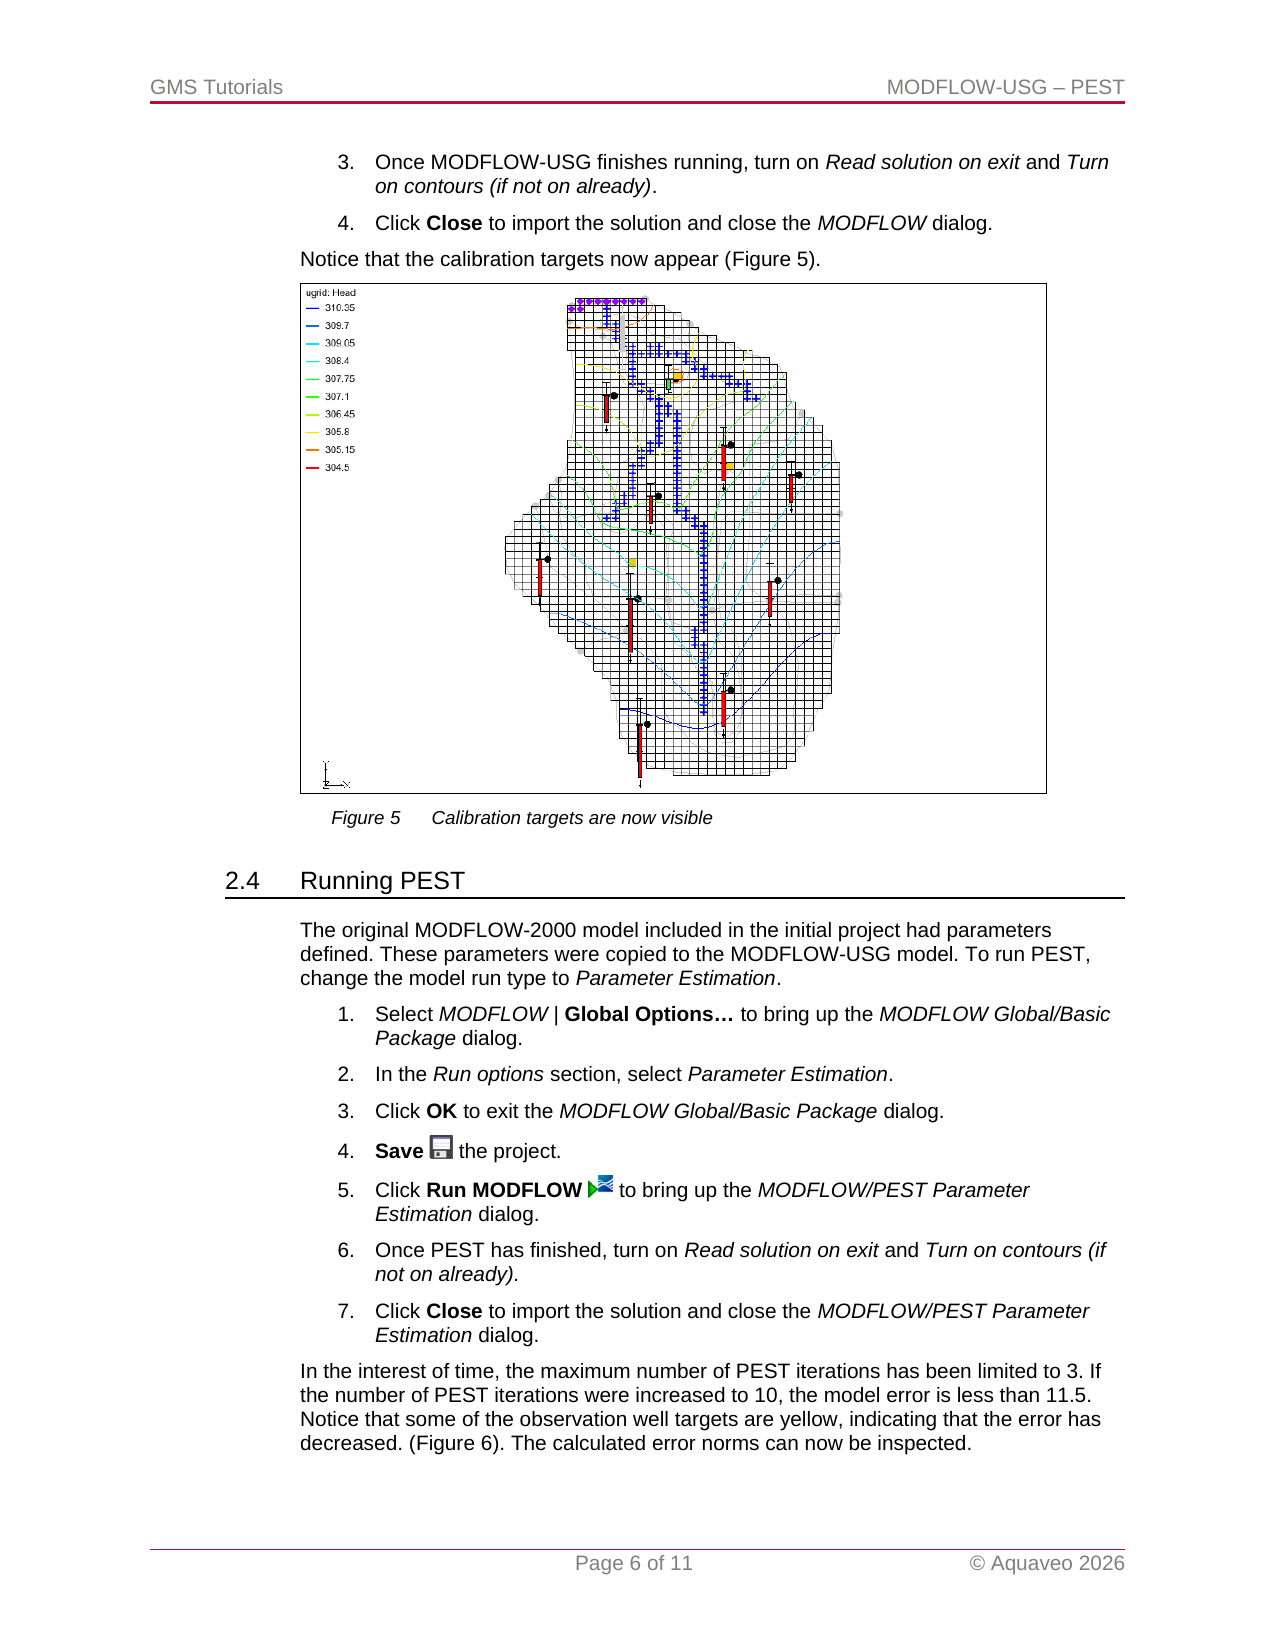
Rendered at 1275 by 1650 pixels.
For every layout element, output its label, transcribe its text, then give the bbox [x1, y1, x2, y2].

picture [588, 1175, 613, 1198]
list Click Close to import the solution and close the MODFLOW dialog. [337, 210, 1125, 234]
list In the Run options section, select Parameter Estimation. [337, 1062, 1125, 1086]
text Figure 5 Calibration targets are now visible [300, 807, 1125, 828]
list Save the project. [337, 1135, 1125, 1163]
list Select MODFLOW | Global Options… to bring up the MODFLOW Global/Basic Package dialog. [337, 1002, 1125, 1050]
list Click OK to exit the MODFLOW Global/Basic Package dialog. [337, 1099, 1125, 1123]
text In the interest of time, the maximum number of PEST iterations has been limited to 3. If the number of PEST iterations were increased to 10, the model error is less than 11.5. Notice that some of the observation well targets are yellow, indicating that the error has decreased. (Figure 6). The calculated error norms can now be inspected. [300, 1359, 1125, 1455]
picture [301, 284, 1046, 793]
list Click Run MODFLOW to bring up the MODFLOW/PEST Parameter Estimation dialog. [337, 1176, 1125, 1226]
text Notice that the calibration targets now appear (Figure 5). [300, 247, 1125, 271]
list Click Close to import the solution and close the MODFLOW/PEST Parameter Estimation dialog. [337, 1299, 1125, 1347]
list Once MODFLOW-USG finishes running, turn on Read solution on exit and Turn on contours (if not on already). [337, 150, 1125, 198]
text The original MODFLOW-2000 model included in the initial project had parameters defined. These parameters were copied to the MODFLOW-USG model. To run PEST, change the model run type to Parameter Estimation. [300, 917, 1125, 989]
list Once PEST has finished, turn on Read solution on exit and Turn on contours (if not on already). [337, 1238, 1125, 1286]
picture [429, 1135, 453, 1159]
subtitle Running PEST [225, 866, 1125, 897]
